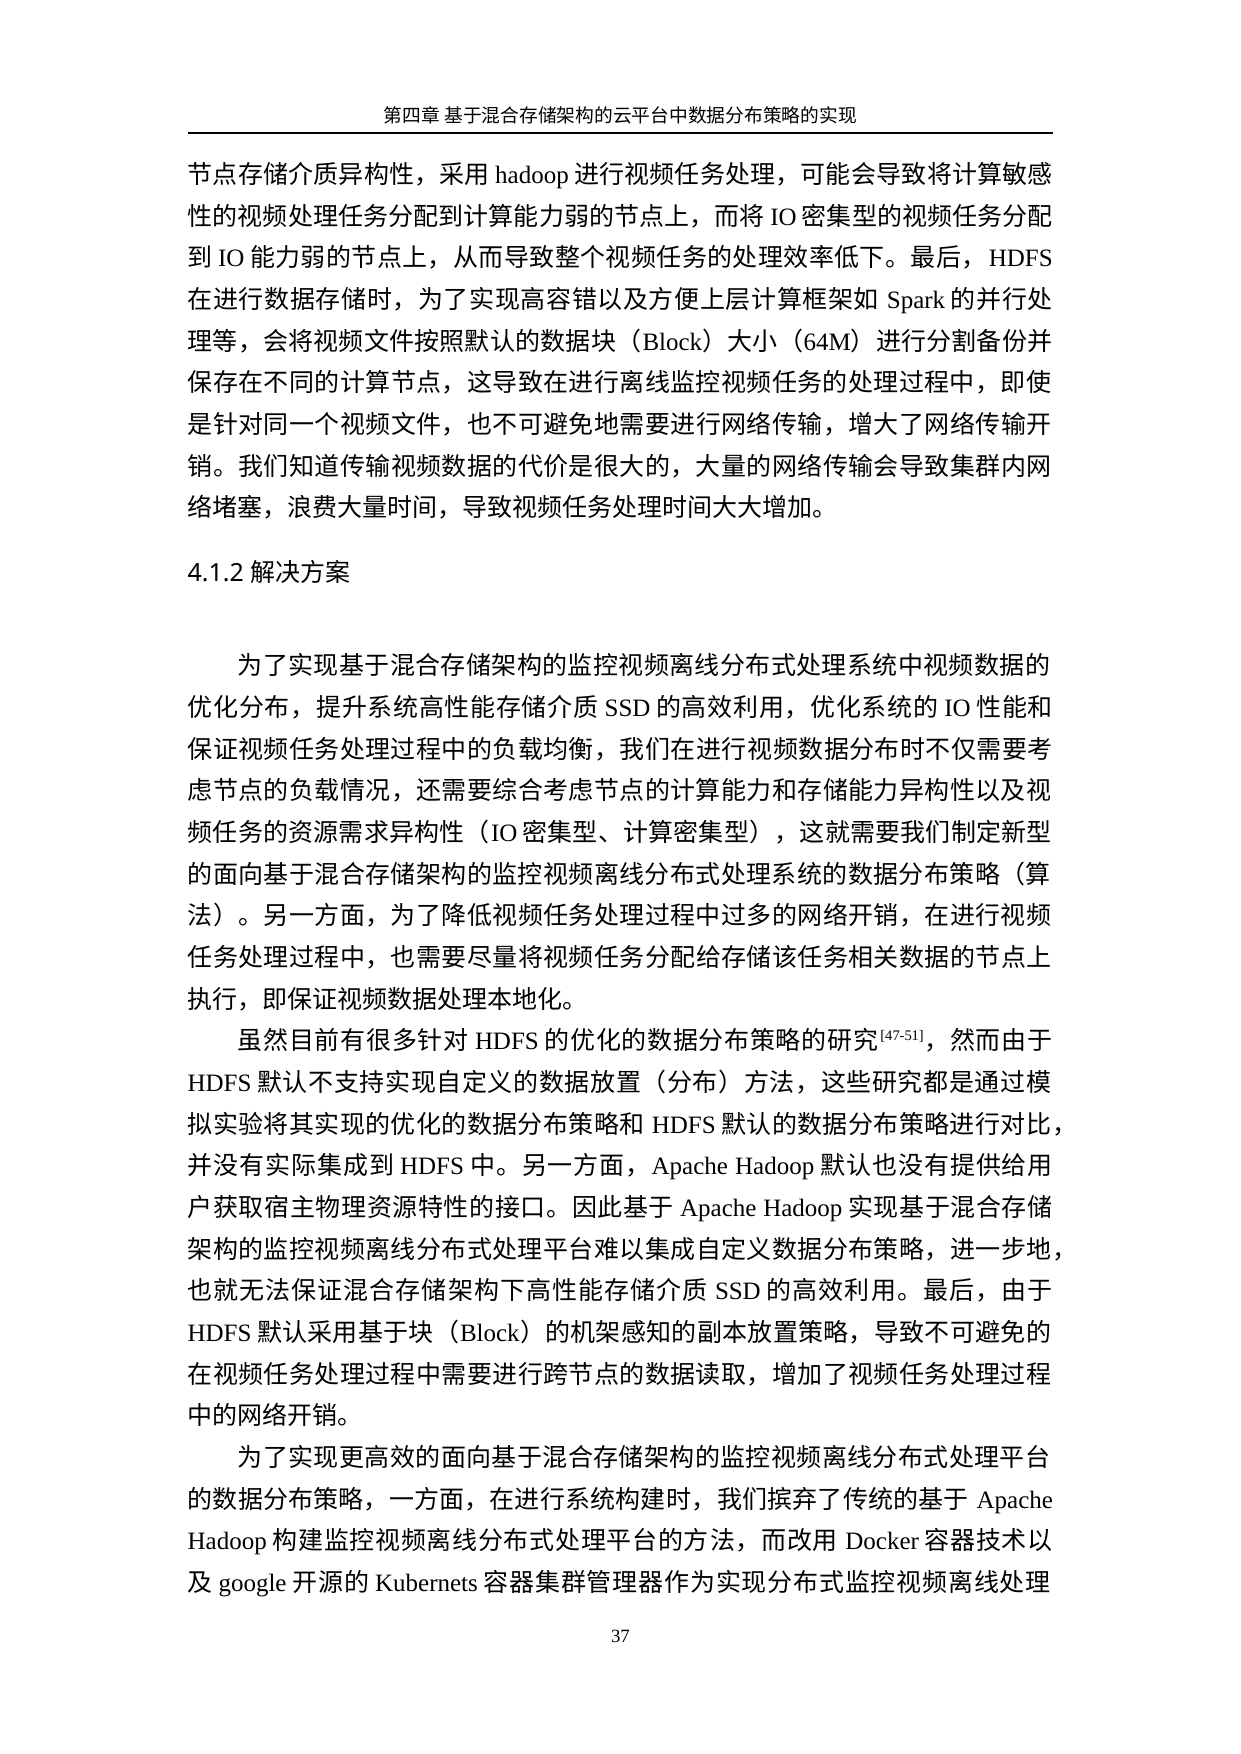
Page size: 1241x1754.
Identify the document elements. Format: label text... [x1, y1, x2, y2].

subtitle 4.1.2 解决方案 [187, 552, 1053, 588]
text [187, 1433, 1053, 1600]
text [187, 150, 1053, 525]
text 为了实现基于混合存储架构的监控视频离线分布式处理系统中视频数据的优化分布，提升系统高性能存储介质SSD的高效利用，优化系统的IO性能和保证视频任务处理过程中的负载均衡，我们在进行视频数据分布时不仅需要考虑节点的负载情况，还需要综合考虑节点的计算能力和存储能力异构性以及视频任务的资源需求异构性（IO密集型、计算密集型），这就需要我们制定新型的面向基于混合存储架构的监控视频离线分布式处理系统的数据分布策略（算法）。另一方面，为了降低视频任务处理过程中过多的网络开销，在进行视频任务处理过程中，也需要尽量将视频任务分配给存储该任务相关数据的节点上执行，即保证视频数据处理本地化。 [187, 641, 1053, 1016]
text 虽然目前有很多针对HDFS的优化的数据分布策略的研究[47-51]，然而由于HDFS默认不支持实现自定义的数据放置（分布）方法，这些研究都是通过模拟实验将其实现的优化的数据分布策略和HDFS默认的数据分布策略进行对比，并没有实际集成到HDFS中。另一方面，Apache Hadoop默认也没有提供给用户获取宿主物理资源特性的接口。因此基于Apache Hadoop实现基于混合存储架构的监控视频离线分布式处理平台难以集成自定义数据分布策略，进一步地，也就无法保证混合存储架构下高性能存储介质SSD的高效利用。最后，由于HDFS默认采用基于块（Block）的机架感知的副本放置策略，导致不可避免的在视频任务处理过程中需要进行跨节点的数据读取，增加了视频任务处理过程中的网络开销。 [187, 1016, 1053, 1433]
